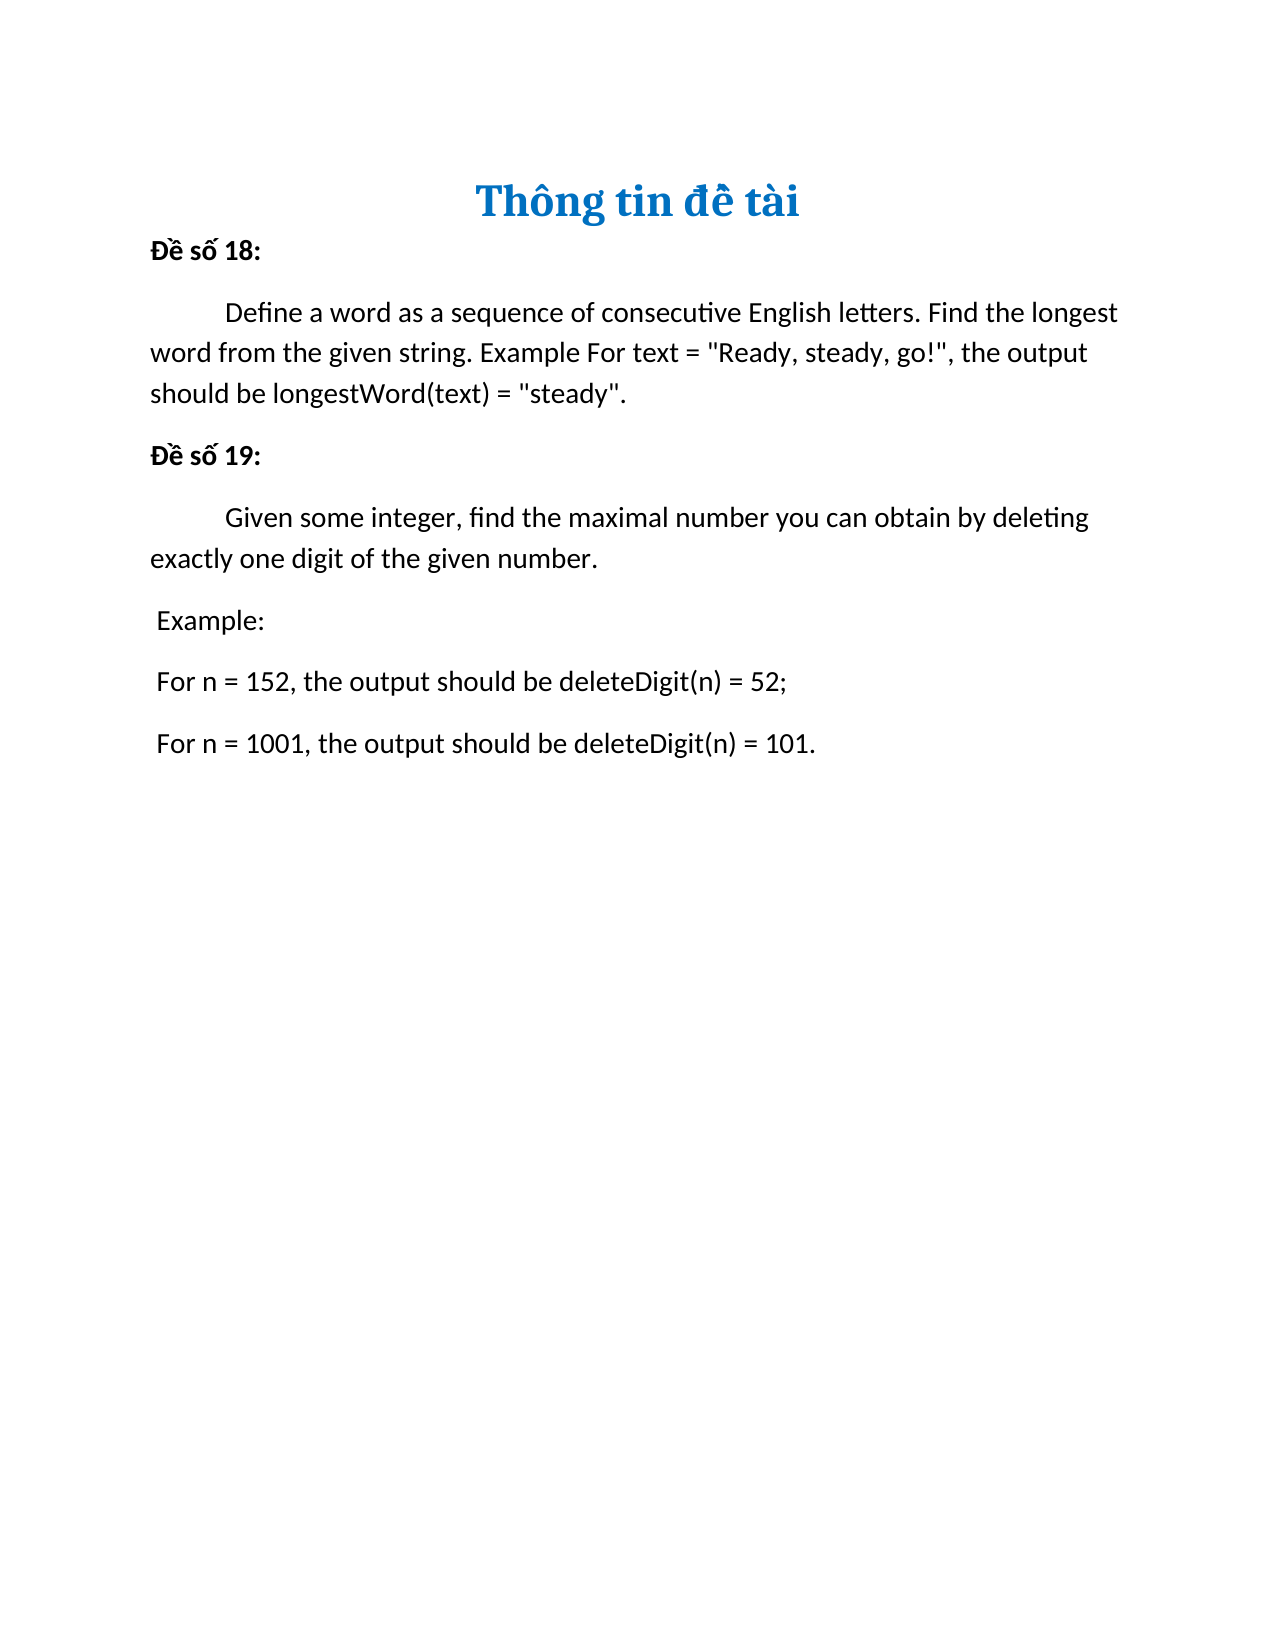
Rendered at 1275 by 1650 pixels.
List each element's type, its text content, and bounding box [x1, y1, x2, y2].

text Given some integer, find the maximal number you can obtain by deleting exactly one digit of the given number. [150, 499, 1125, 576]
text Define a word as a sequence of consecutive English letters. Find the longest word from the given string. Example For text = "Ready, steady, go!", the output should be longestWord(text) = "steady". [150, 294, 1125, 411]
text For n = 1001, the output should be deleteDigit(n) = 101. [150, 725, 1125, 761]
subtitle Thông tin đề tài [150, 175, 1125, 228]
text Example: [150, 602, 1125, 637]
text Đề số 18: [150, 232, 1125, 267]
text For n = 152, the output should be deleteDigit(n) = 52; [150, 663, 1125, 699]
text Đề số 19: [150, 437, 1125, 473]
